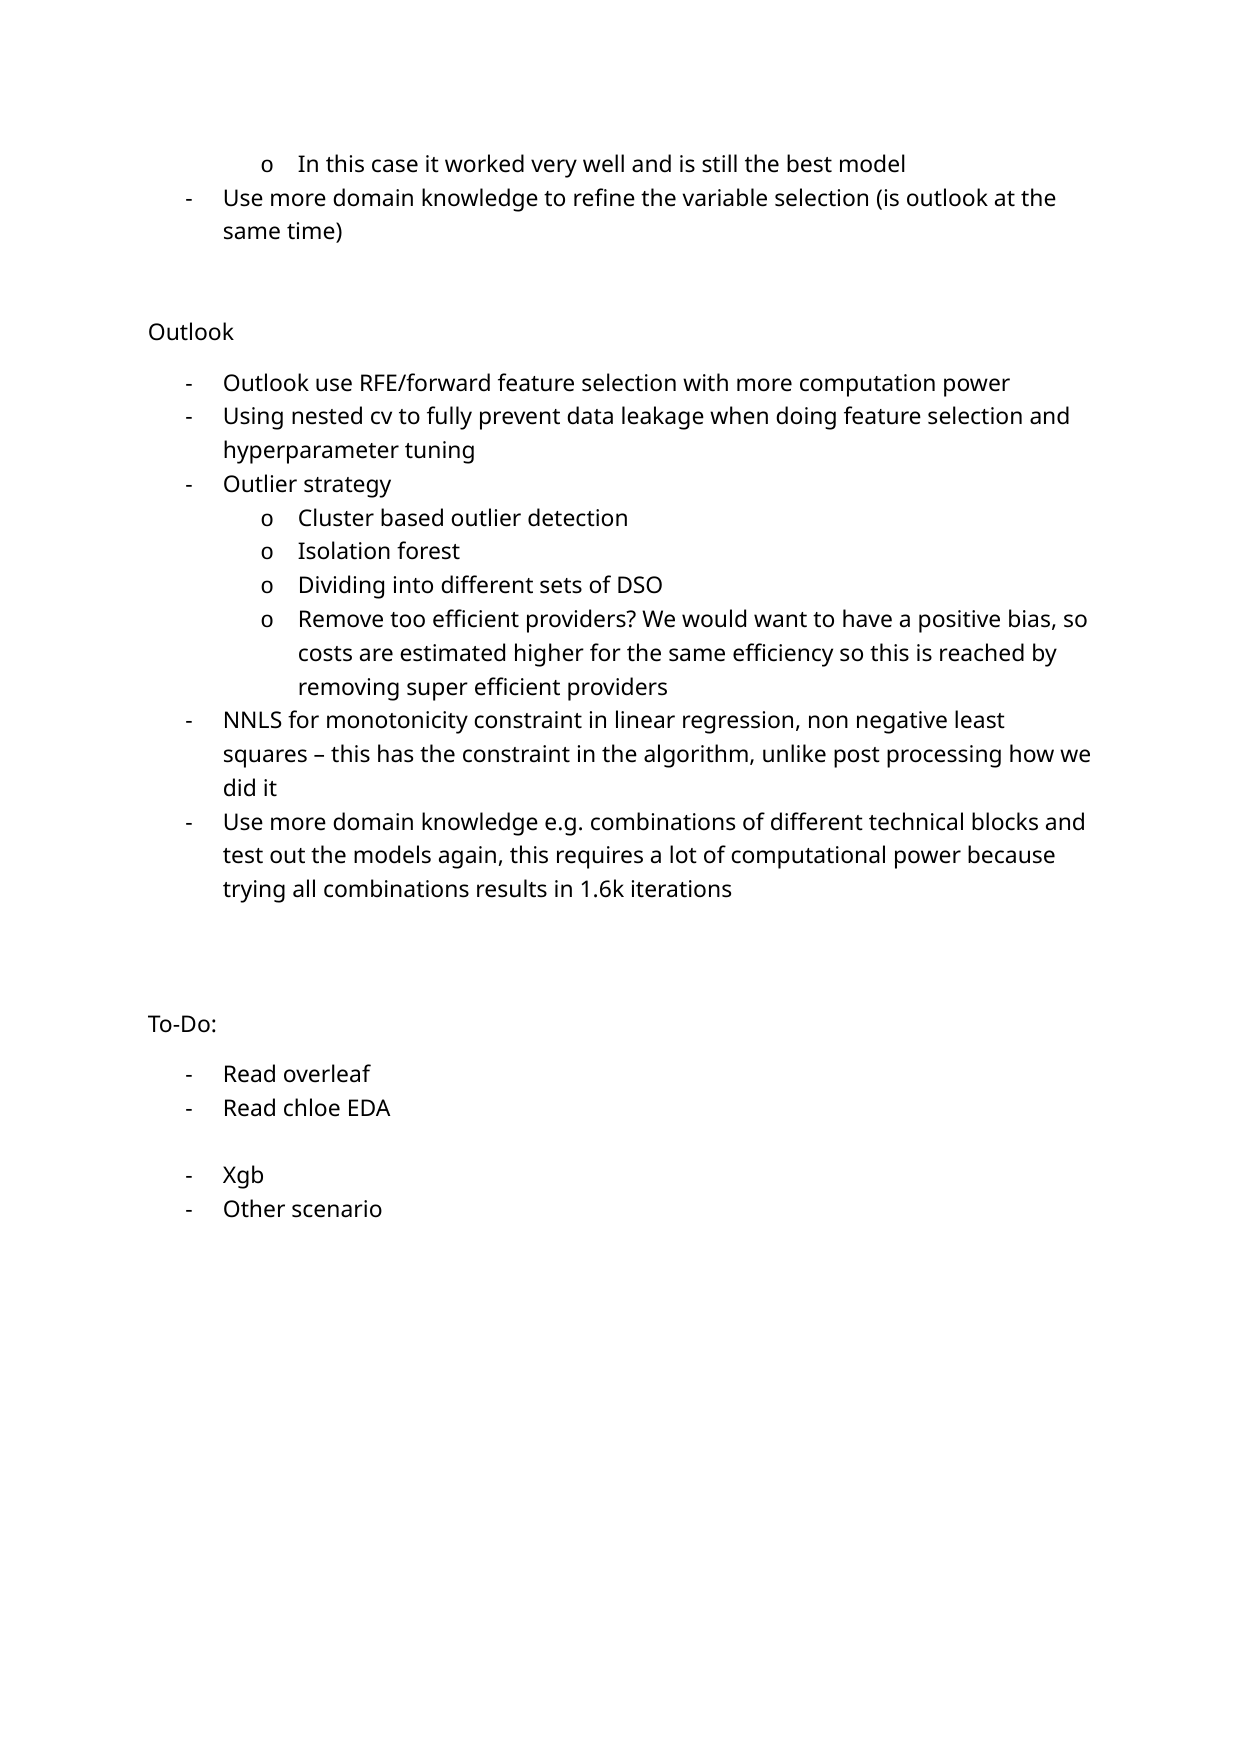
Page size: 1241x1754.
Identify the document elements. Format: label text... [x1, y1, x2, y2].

list Using nested cv to fully prevent data leakage when doing feature selection and hyperparameter tuning [185, 400, 1093, 465]
list Use more domain knowledge to refine the variable selection (is outlook at the same time) [185, 181, 1093, 246]
text To-Do: [148, 1008, 1093, 1039]
list Remove too efficient providers? We would want to have a positive bias, so costs are estimated higher for the same efficiency so this is reached by removing super efficient providers [260, 603, 1093, 702]
list In this case it worked very well and is still the best model [260, 148, 1093, 179]
list Xgb [185, 1159, 1093, 1191]
list Cluster based outlier detection [260, 501, 1093, 533]
list Other scenario [185, 1193, 1093, 1224]
list NNLS for monotonicity constraint in linear regression, non negative least squares – this has the constraint in the algorithm, unlike post processing how we did it [185, 704, 1093, 803]
list Use more domain knowledge e.g. combinations of different technical blocks and test out the models again, this requires a lot of computational power because trying all combinations results in 1.6k iterations [185, 806, 1093, 904]
text Outlook [148, 316, 1093, 347]
list Outlier strategy [185, 468, 1093, 499]
list Dividing into different sets of DSO [260, 569, 1093, 601]
list Outlook use RFE/forward feature selection with more computation power [185, 366, 1093, 398]
list Isolation forest [260, 535, 1093, 567]
list Read overleaf [185, 1058, 1093, 1089]
list Read chloe EDA [185, 1092, 1093, 1123]
